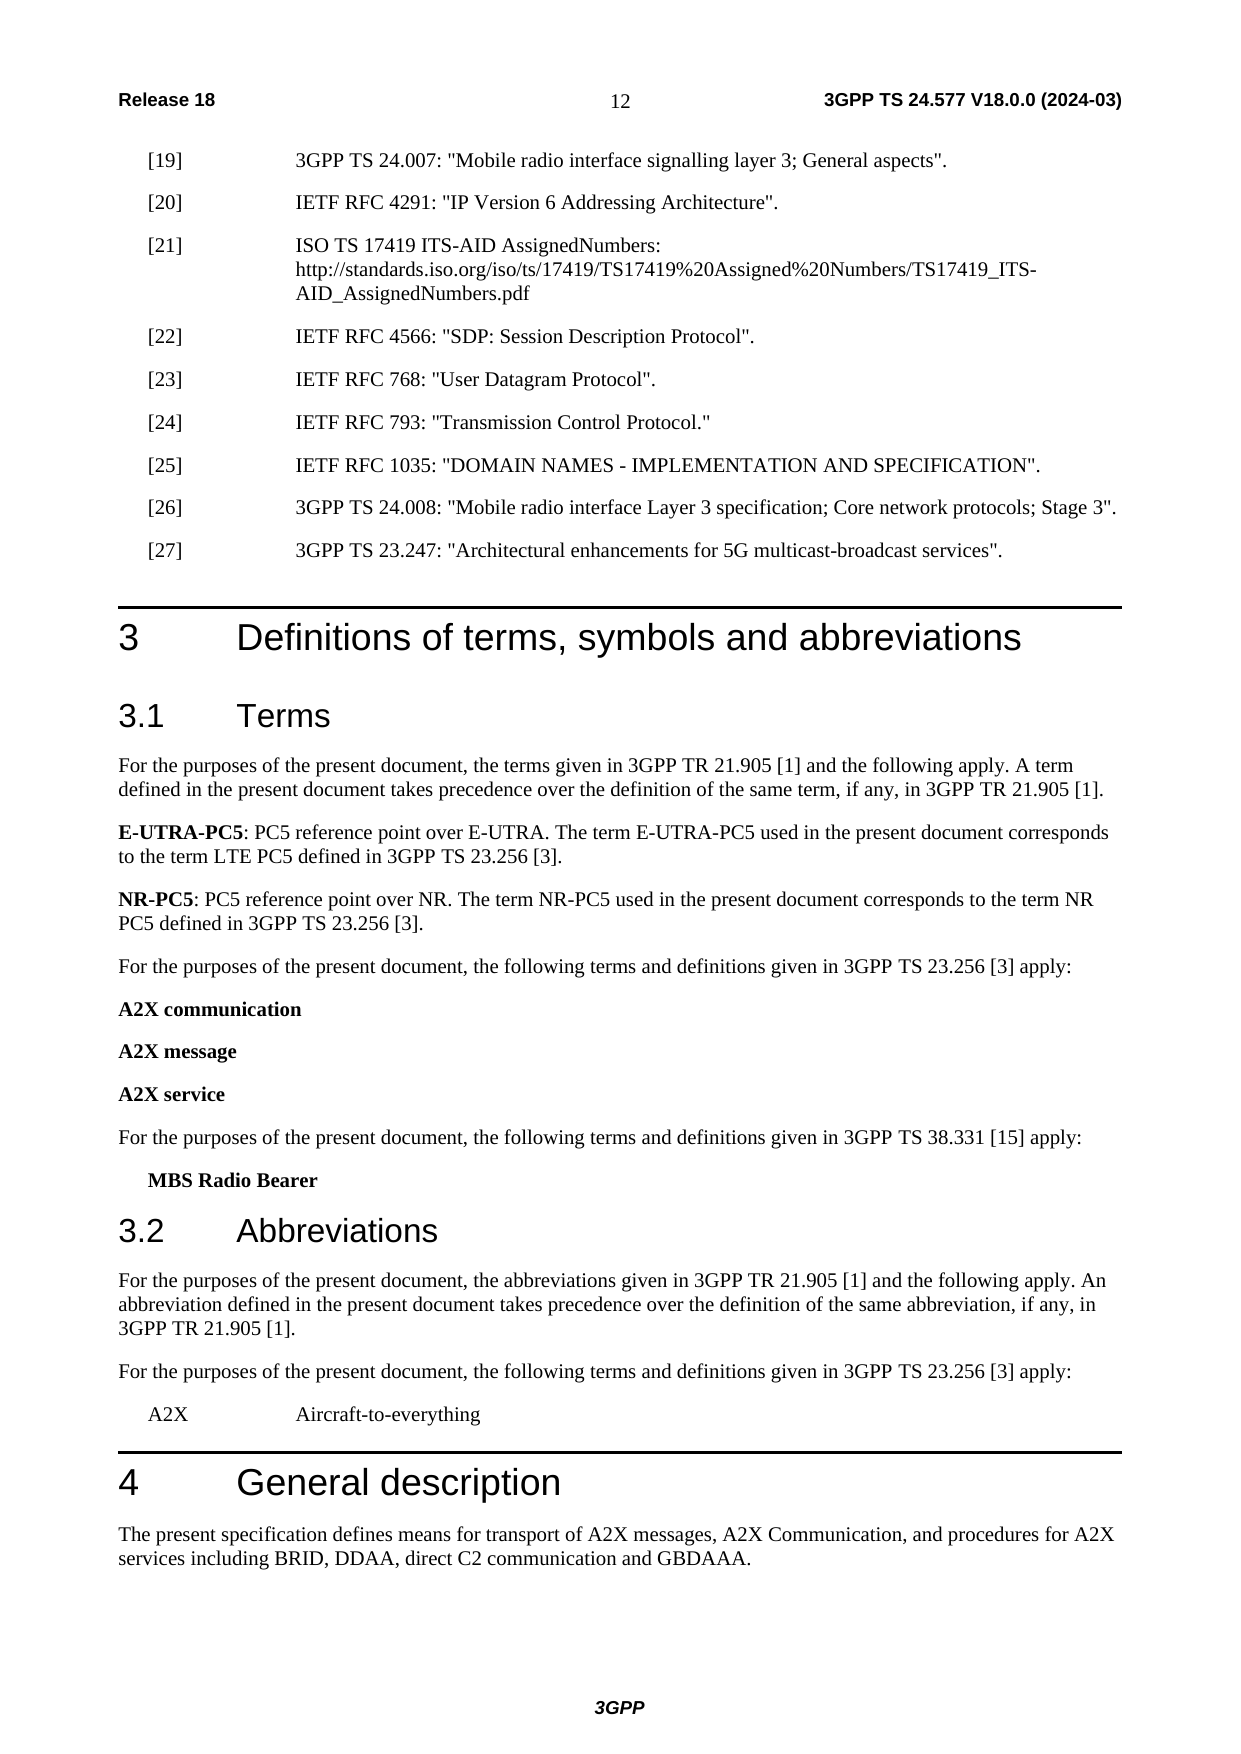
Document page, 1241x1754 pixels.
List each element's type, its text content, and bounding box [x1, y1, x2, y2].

text [23] IETF RFC 768: "User Datagram Protocol". [148, 367, 1122, 391]
text [21] ISO TS 17419 ITS-AID AssignedNumbers: http://standards.iso.org/iso/ts/17419/TS17419%20Assigned%20Numbers/TS17419_ITS-AID_AssignedNumbers.pdf [148, 233, 1122, 305]
subtitle 3.2 Abbreviations [118, 1211, 1122, 1249]
text [25] IETF RFC 1035: "DOMAIN NAMES - IMPLEMENTATION AND SPECIFICATION". [148, 452, 1122, 477]
text E-UTRA-PC5: PC5 reference point over E-UTRA. The term E-UTRA-PC5 used in the present document corresponds to the term LTE PC5 defined in 3GPP TS 23.256 [3]. [118, 820, 1122, 868]
text For the purposes of the present document, the following terms and definitions given in 3GPP TS 38.331 [15] apply: [118, 1125, 1122, 1149]
text [27] 3GPP TS 23.247: "Architectural enhancements for 5G multicast-broadcast services". [148, 538, 1122, 562]
text A2X message [118, 1039, 1122, 1063]
text [24] IETF RFC 793: "Transmission Control Protocol." [148, 410, 1122, 434]
text [19] 3GPP TS 24.007: "Mobile radio interface signalling layer 3; General aspects". [148, 147, 1122, 172]
text A2X Aircraft-to-everything [148, 1402, 1122, 1426]
text The present specification defines means for transport of A2X messages, A2X Communication, and procedures for A2X services including BRID, DDAA, direct C2 communication and GBDAAA. [118, 1522, 1122, 1570]
text [26] 3GPP TS 24.008: "Mobile radio interface Layer 3 specification; Core network protocols; Stage 3". [148, 495, 1122, 519]
text A2X service [118, 1082, 1122, 1106]
text MBS Radio Bearer [148, 1168, 1122, 1192]
text For the purposes of the present document, the following terms and definitions given in 3GPP TS 23.256 [3] apply: [118, 1359, 1122, 1383]
text For the purposes of the present document, the terms given in 3GPP TR 21.905 [1] and the following apply. A term defined in the present document takes precedence over the definition of the same term, if any, in 3GPP TR 21.905 [1]. [118, 753, 1122, 801]
subtitle 3.1 Terms [118, 696, 1122, 734]
text NR-PC5: PC5 reference point over NR. The term NR-PC5 used in the present document corresponds to the term NR PC5 defined in 3GPP TS 23.256 [3]. [118, 887, 1122, 935]
text For the purposes of the present document, the following terms and definitions given in 3GPP TS 23.256 [3] apply: [118, 954, 1122, 978]
subtitle 3 Definitions of terms, symbols and abbreviations [118, 609, 1122, 658]
text A2X communication [118, 997, 1122, 1021]
text For the purposes of the present document, the abbreviations given in 3GPP TR 21.905 [1] and the following apply. An abbreviation defined in the present document takes precedence over the definition of the same abbreviation, if any, in 3GPP TR 21.905 [1]. [118, 1268, 1122, 1340]
text [22] IETF RFC 4566: "SDP: Session Description Protocol". [148, 324, 1122, 348]
text [20] IETF RFC 4291: "IP Version 6 Addressing Architecture". [148, 190, 1122, 214]
subtitle 4 General description [118, 1454, 1122, 1503]
